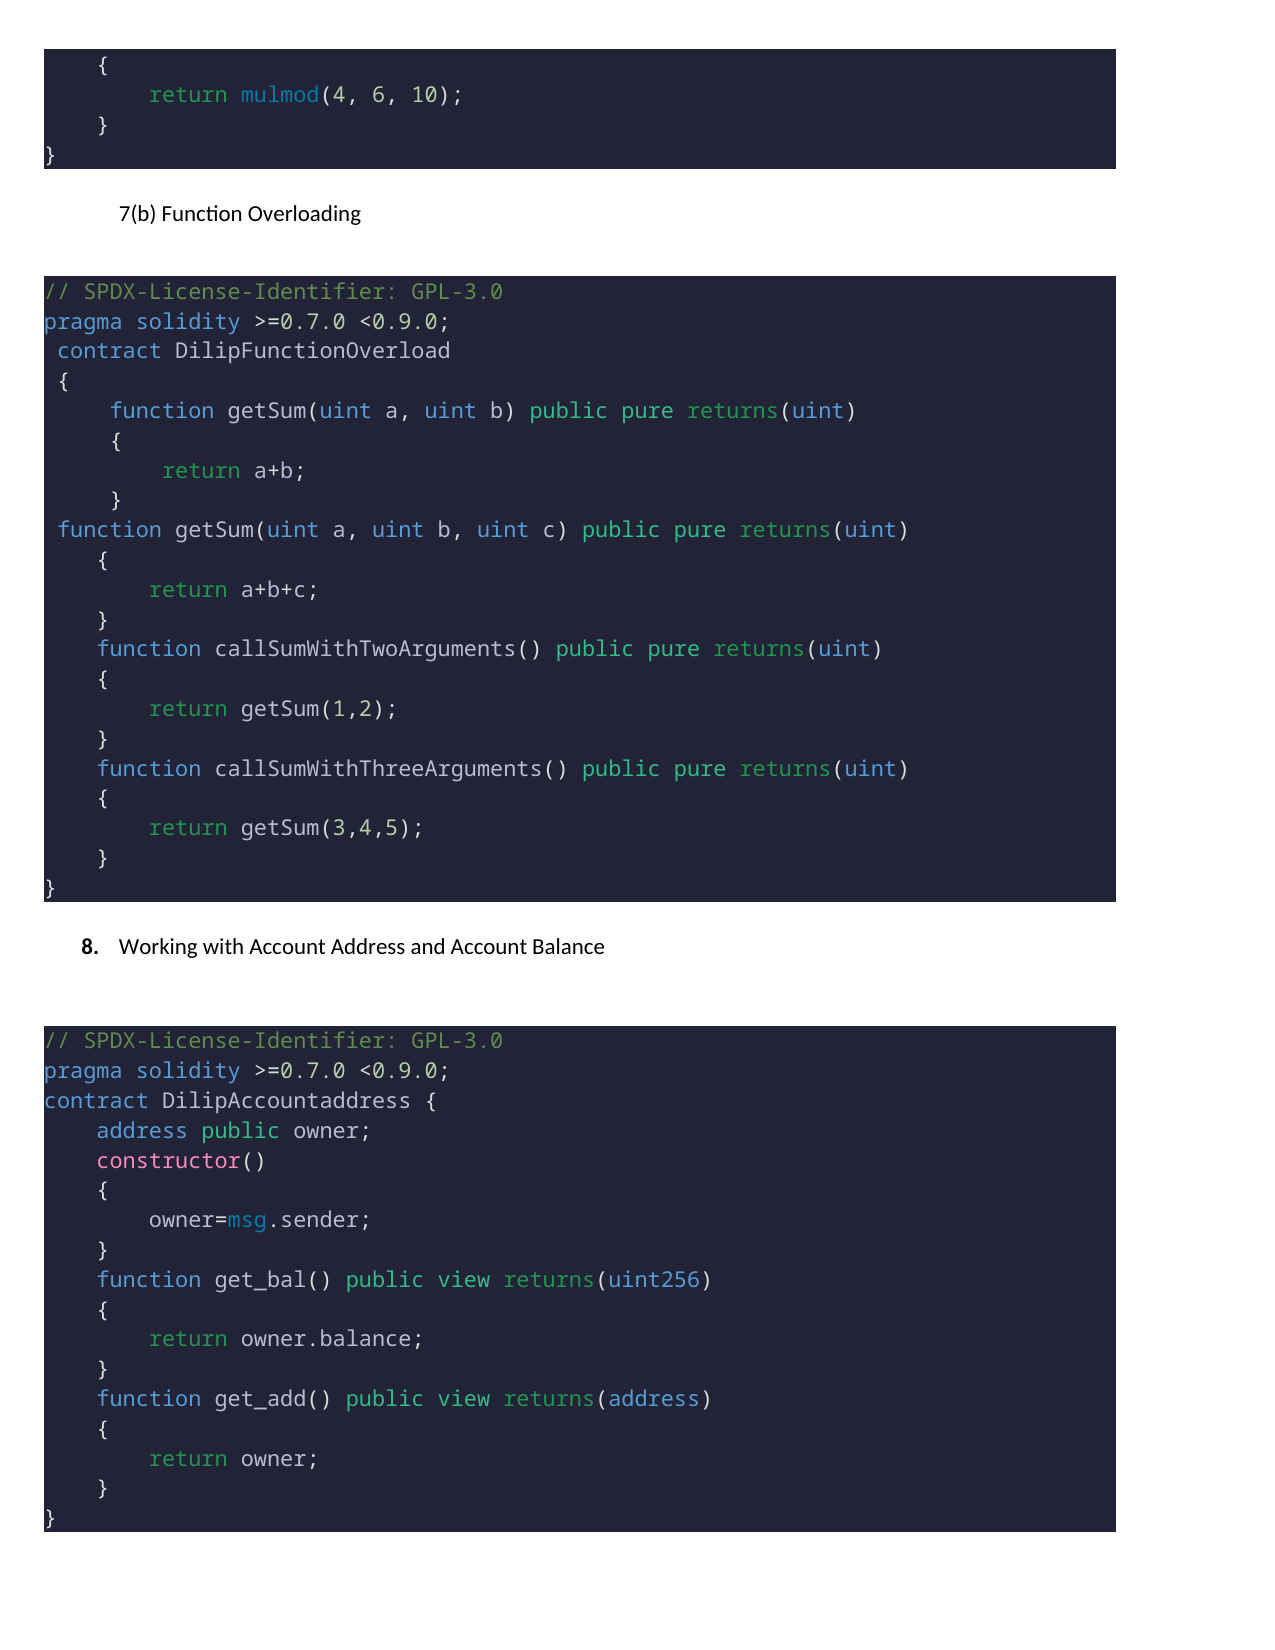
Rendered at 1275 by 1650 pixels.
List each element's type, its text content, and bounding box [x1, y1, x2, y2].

text { [44, 663, 1116, 693]
text pragma solidity >=0.7.0 <0.9.0; [44, 1055, 1116, 1085]
text } [44, 842, 1116, 872]
text // SPDX-License-Identifier: GPL-3.0 [44, 1026, 1116, 1055]
text function get_bal() public view returns(uint256) [44, 1264, 1116, 1294]
text } [44, 1502, 1116, 1532]
text function callSumWithTwoArguments() public pure returns(uint) [44, 633, 1116, 663]
text { [44, 1413, 1116, 1443]
text return getSum(1,2); [44, 693, 1116, 723]
text pragma solidity >=0.7.0 <0.9.0; [44, 306, 1116, 336]
text return owner.balance; [44, 1323, 1116, 1353]
text { [44, 544, 1116, 574]
text contract DilipFunctionOverload [44, 336, 1116, 365]
text } [44, 872, 1116, 902]
text function getSum(uint a, uint b) public pure returns(uint) [44, 395, 1116, 425]
text } [44, 109, 1116, 139]
text return a+b; [44, 455, 1116, 484]
text { [44, 1294, 1116, 1323]
text function callSumWithThreeArguments() public pure returns(uint) [44, 753, 1116, 782]
text } [44, 484, 1116, 514]
text } [44, 1353, 1116, 1383]
text { [44, 1174, 1116, 1204]
text return getSum(3,4,5); [44, 812, 1116, 842]
text } [44, 604, 1116, 633]
text return owner; [44, 1443, 1116, 1472]
text return a+b+c; [44, 574, 1116, 604]
text contract DilipAccountaddress { [44, 1085, 1116, 1115]
text address public owner; [44, 1115, 1116, 1145]
list 7(b) Function Overloading [119, 199, 1116, 227]
text return mulmod(4, 6, 10); [44, 79, 1116, 109]
text } [44, 723, 1116, 753]
text { [44, 365, 1116, 395]
text { [44, 782, 1116, 812]
list Working with Account Address and Account Balance [81, 932, 1116, 960]
text } [44, 1234, 1116, 1264]
text function get_add() public view returns(address) [44, 1383, 1116, 1413]
text constructor() [44, 1145, 1116, 1174]
text { [44, 425, 1116, 455]
text } [44, 1472, 1116, 1502]
text function getSum(uint a, uint b, uint c) public pure returns(uint) [44, 514, 1116, 544]
text // SPDX-License-Identifier: GPL-3.0 [44, 276, 1116, 306]
text owner=msg.sender; [44, 1204, 1116, 1234]
text { [44, 49, 1116, 79]
text } [44, 139, 1116, 169]
